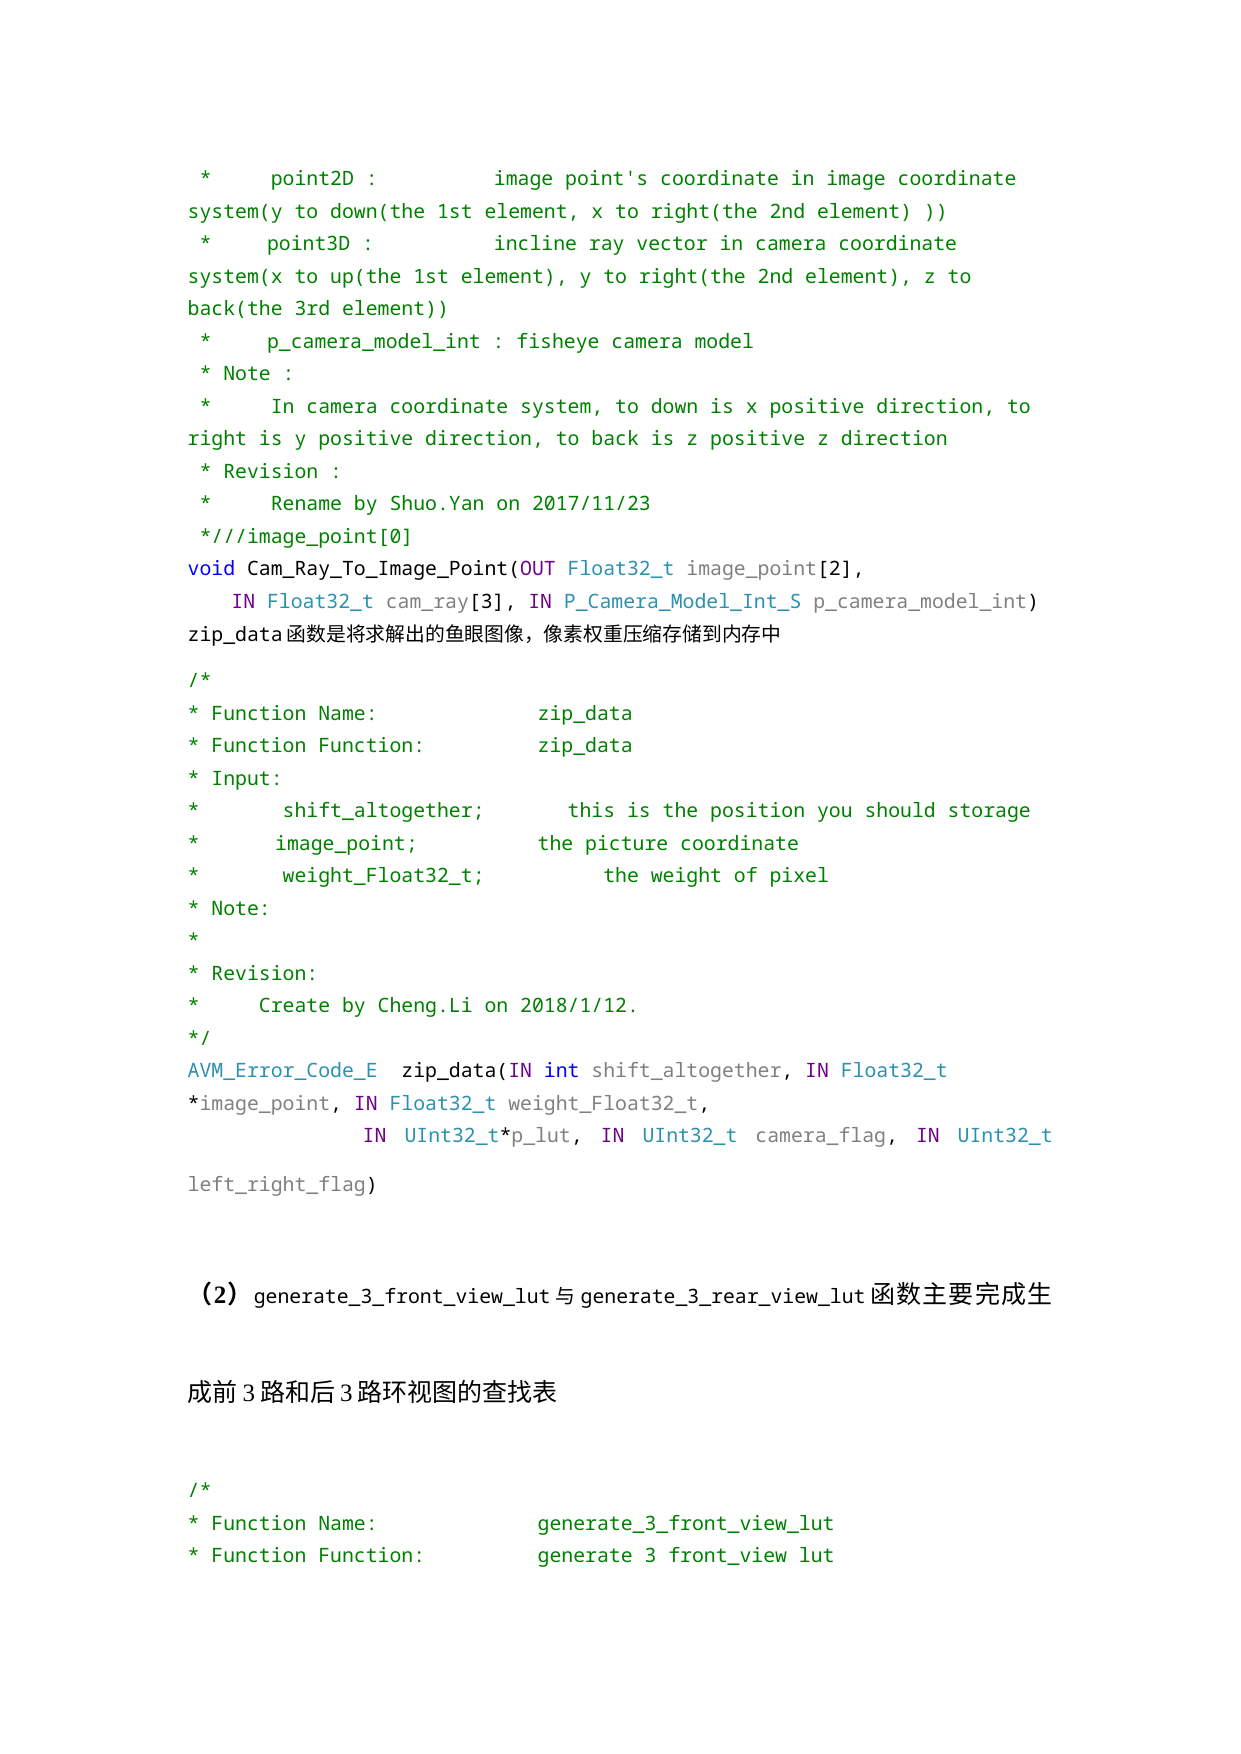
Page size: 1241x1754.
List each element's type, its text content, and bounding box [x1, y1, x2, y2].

text * p_camera_model_int : fisheye camera model [187, 324, 1053, 357]
text * Rename by Shuo.Yan on 2017/11/23 [187, 487, 1053, 519]
text zip_data函数是将求解出的鱼眼图像，像素权重压缩存储到内存中 [187, 617, 1053, 649]
text * Function Function: zip_data [187, 729, 1053, 761]
text /* [187, 1473, 1053, 1506]
text void Cam_Ray_To_Image_Point(OUT Float32_t image_point[2], [187, 552, 1053, 584]
text IN Float32_t cam_ray[3], IN P_Camera_Model_Int_S p_camera_model_int) [187, 584, 1053, 617]
text * Input: [187, 761, 1053, 794]
text * Function Function: generate 3 front_view lut [187, 1538, 1053, 1571]
text * image_point; the picture coordinate [187, 826, 1053, 859]
text * Revision : [187, 454, 1053, 487]
text */ [187, 1021, 1053, 1054]
text * Function Name: generate_3_front_view_lut [187, 1506, 1053, 1538]
text * Create by Cheng.Li on 2018/1/12. [187, 989, 1053, 1021]
text * point2D : image point's coordinate in image coordinate system(y to down(the 1st element, x to right(the 2nd element) )) [187, 162, 1053, 227]
text * [187, 924, 1053, 956]
text * In camera coordinate system, to down is x positive direction, to right is y positive direction, to back is z positive z direction [187, 389, 1053, 454]
text *///image_point[0] [187, 519, 1053, 552]
text AVM_Error_Code_E zip_data(IN int shift_altogether, IN Float32_t *image_point, IN Float32_t weight_Float32_t, [187, 1054, 1053, 1119]
text * weight_Float32_t; the weight of pixel [187, 859, 1053, 891]
text * point3D : incline ray vector in camera coordinate system(x to up(the 1st element), y to right(the 2nd element), z to back(the 3rd element)) [187, 227, 1053, 324]
text IN UInt32_t*p_lut, IN UInt32_t camera_flag, IN UInt32_t left_right_flag) [187, 1119, 1053, 1200]
text * Revision: [187, 956, 1053, 989]
text * Note : [187, 357, 1053, 389]
text * Note: [187, 891, 1053, 924]
text /* [187, 664, 1053, 696]
text * shift_altogether; this is the position you should storage [187, 794, 1053, 826]
text （2）generate_3_front_view_lut与generate_3_rear_view_lut函数主要完成生成前3路和后3路环视图的查找表 [187, 1260, 1053, 1423]
text * Function Name: zip_data [187, 696, 1053, 729]
